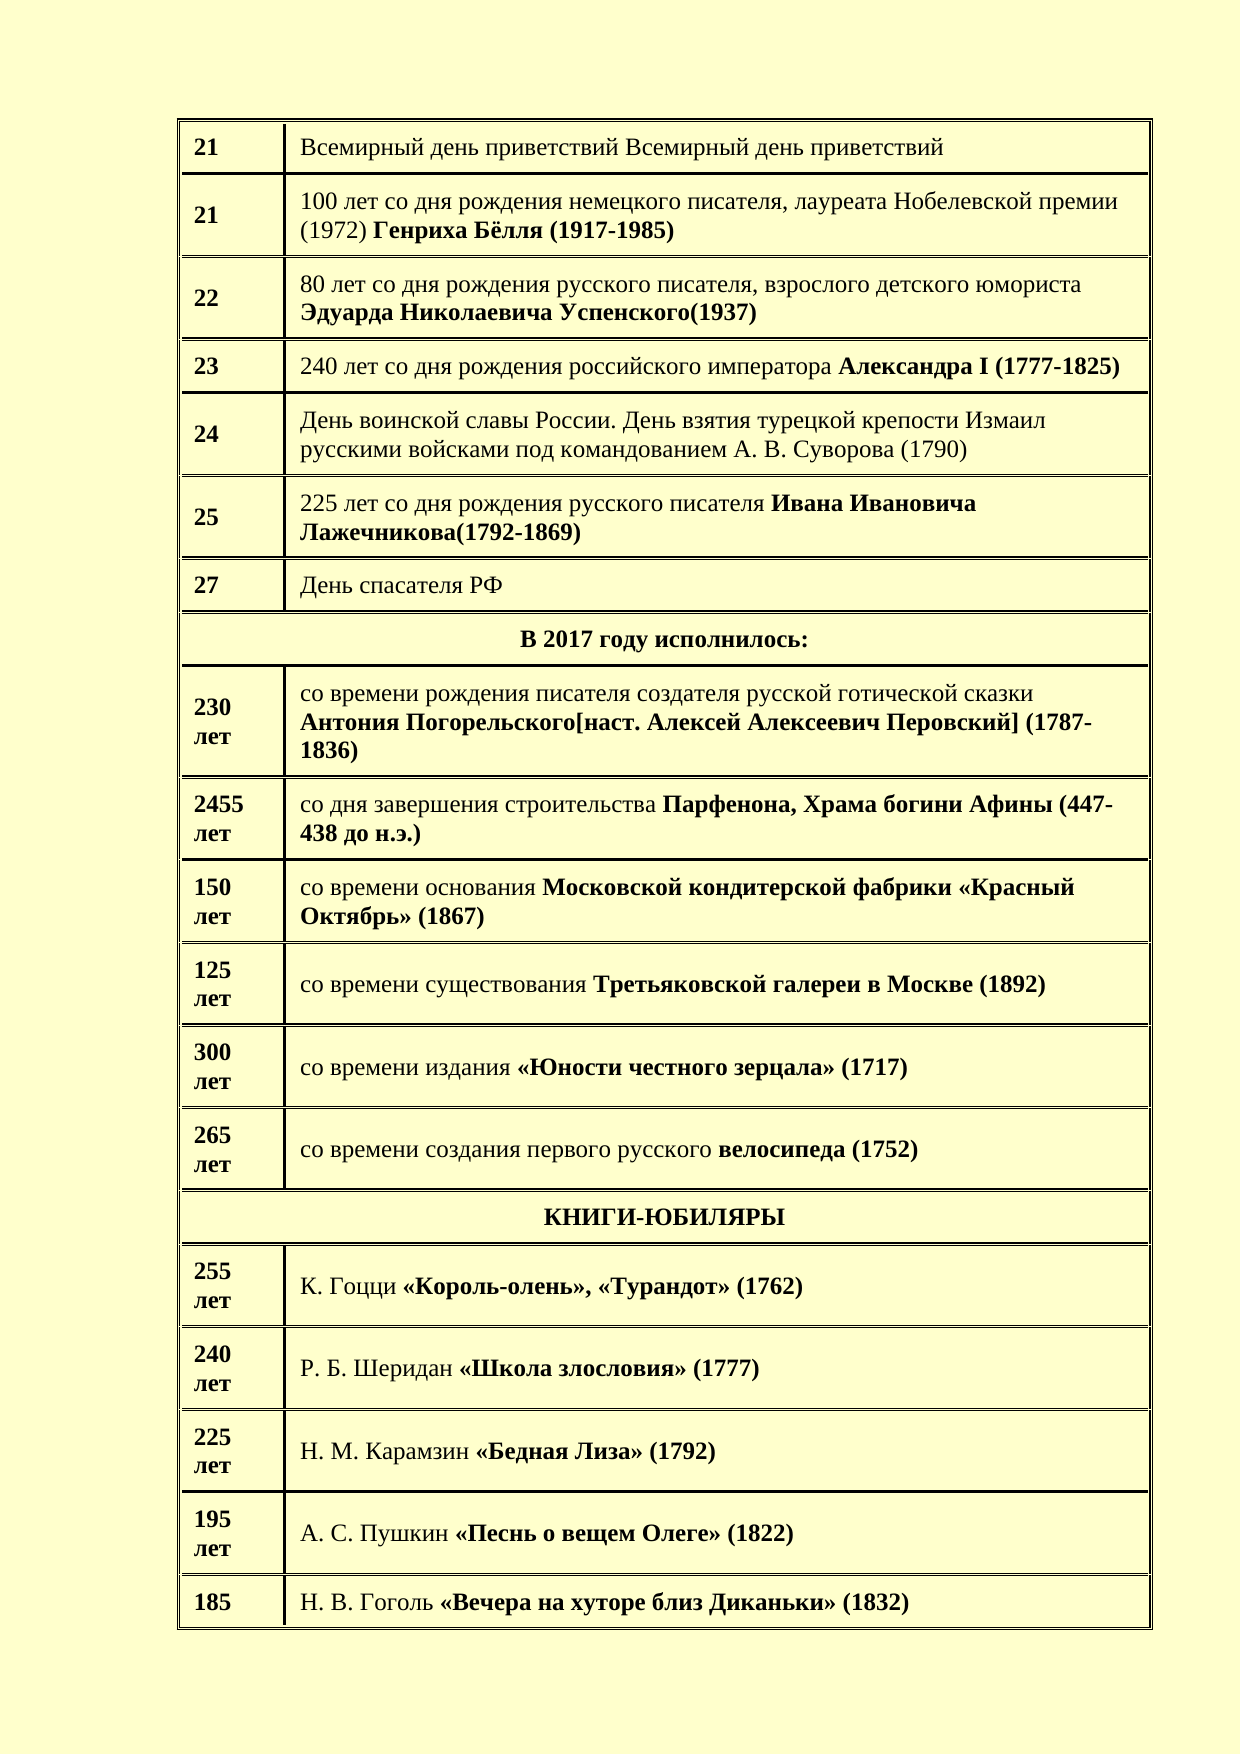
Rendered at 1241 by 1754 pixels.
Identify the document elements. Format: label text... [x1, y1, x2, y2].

table_cell 80 лет со дня рождения русского писателя, взрослого детского юмориста Эдуарда Николаевича Успенского(1937) [286, 255, 1150, 337]
table_cell 150 лет [178, 858, 283, 941]
table_cell А. С. Пушкин «Песнь о вещем Олеге» (1822) [286, 1490, 1149, 1573]
table_cell со времени существования Третьяковской галереи в Москве (1892) [284, 941, 1151, 1023]
table_cell 27 [180, 556, 283, 610]
table_cell со времени создания первого русского велосипеда (1752) [284, 1106, 1151, 1188]
table_cell 265 лет [178, 1106, 284, 1188]
table_cell 185 лет [178, 1573, 284, 1626]
table_cell 22 [180, 255, 283, 337]
table_cell День спасателя РФ [286, 556, 1150, 610]
table_cell В 2017 году исполнилось: [180, 610, 1150, 664]
table_cell Н. М. Карамзин «Бедная Лиза» (1792) [286, 1408, 1150, 1490]
table_cell 225 лет [180, 1408, 283, 1490]
table_cell Всемирный день приветствий Всемирный день приветствий [284, 122, 1149, 172]
table_cell 240 лет [178, 1325, 284, 1407]
table_cell 2455 лет [180, 775, 283, 858]
table_cell День воинской славы России. День взятия турецкой крепости Измаил русскими войсками под командованием А. В. Суворова (1790) [286, 391, 1149, 474]
table_cell К. Гоцци «Король-олень», «Турандот» (1762) [286, 1242, 1150, 1325]
table_cell Р. Б. Шеридан «Школа злословия» (1777) [284, 1325, 1151, 1407]
table_cell со времени издания «Юности честного зерцала» (1717) [286, 1023, 1150, 1106]
table_cell 300 лет [180, 1023, 283, 1106]
table_cell 25 [178, 474, 284, 556]
table_cell со времени рождения писателя создателя русской готической сказки Антония Погорельского[наст. Алексей Алексеевич Перовский] (1787-1836) [286, 664, 1149, 775]
table_cell 21 [180, 122, 284, 172]
table_cell 21 [180, 172, 283, 254]
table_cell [284, 1573, 1151, 1626]
table_cell 100 лет со дня рождения немецкого писателя, лауреата Нобелевской премии (1972) Генриха Бёлля (1917-1985) [286, 172, 1149, 254]
table_cell 195 лет [180, 1490, 283, 1573]
table_cell КНИГИ-ЮБИЛЯРЫ [180, 1188, 1150, 1242]
table_cell 23 [180, 337, 283, 391]
table_cell 125 лет [178, 941, 284, 1023]
table_cell 24 [180, 391, 283, 474]
table_cell со времени основания Московской кондитерской фабрики «Красный Октябрь» (1867) [286, 858, 1151, 941]
table_cell 255 лет [180, 1242, 283, 1325]
table_cell со дня завершения строительства Парфенона, Храма богини Афины (447-438 до н.э.) [286, 775, 1150, 858]
table_cell 240 лет со дня рождения российского императора Александра I (1777-1825) [286, 337, 1150, 391]
table_cell 225 лет со дня рождения русского писателя Ивана Ивановича Лажечникова(1792-1869) [284, 474, 1151, 556]
table_cell 230 лет [180, 664, 283, 775]
